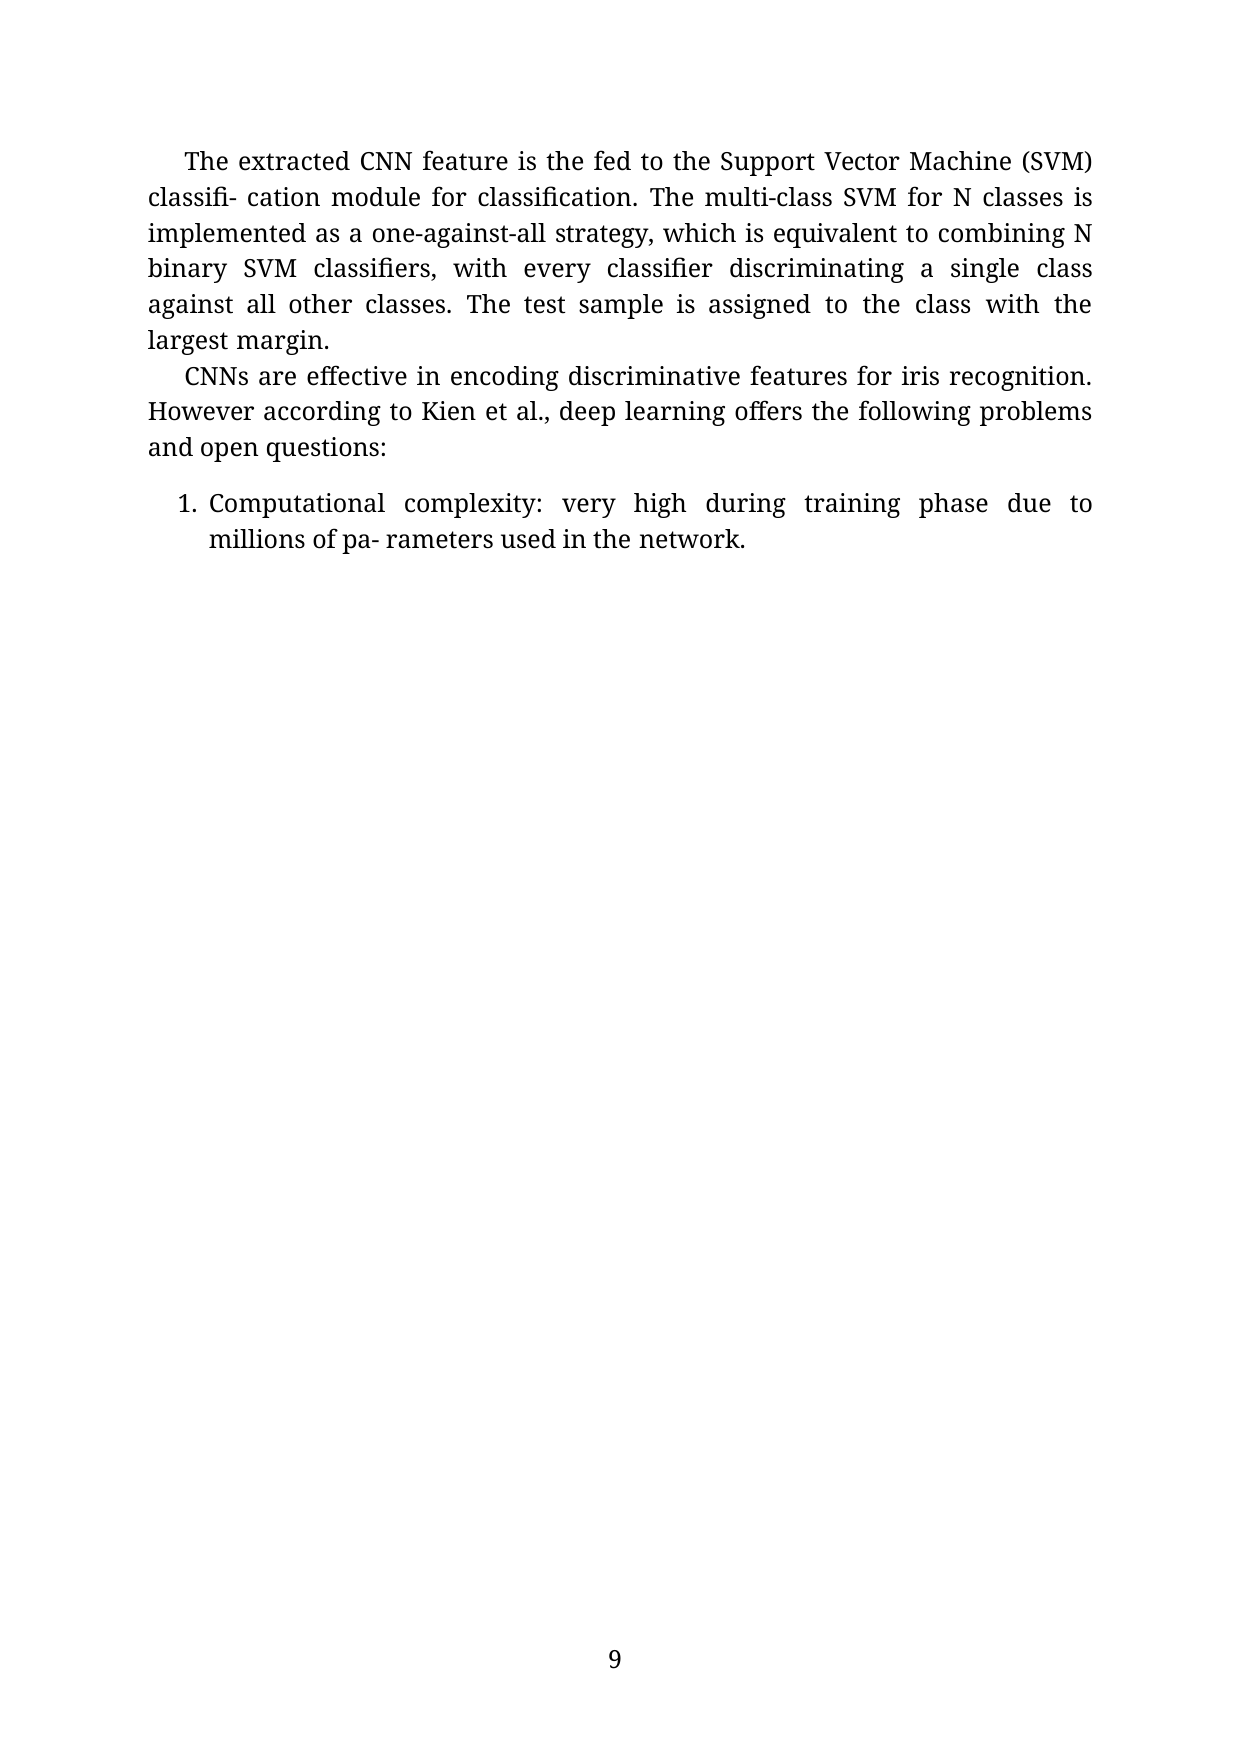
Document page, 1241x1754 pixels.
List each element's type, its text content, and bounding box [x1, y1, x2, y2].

list Computational complexity: very high during training phase due to millions of pa- rameters used in the network. [177, 486, 1093, 556]
text CNNs are effective in encoding discriminative features for iris recognition. However according to Kien et al., deep learning offers the following problems and open questions: [148, 358, 1093, 464]
text The extracted CNN feature is the fed to the Support Vector Machine (SVM) classifi- cation module for classification. The multi-class SVM for N classes is implemented as a one-against-all strategy, which is equivalent to combining N binary SVM classifiers, with every classifier discriminating a single class against all other classes. The test sample is assigned to the class with the largest margin. [148, 144, 1093, 356]
